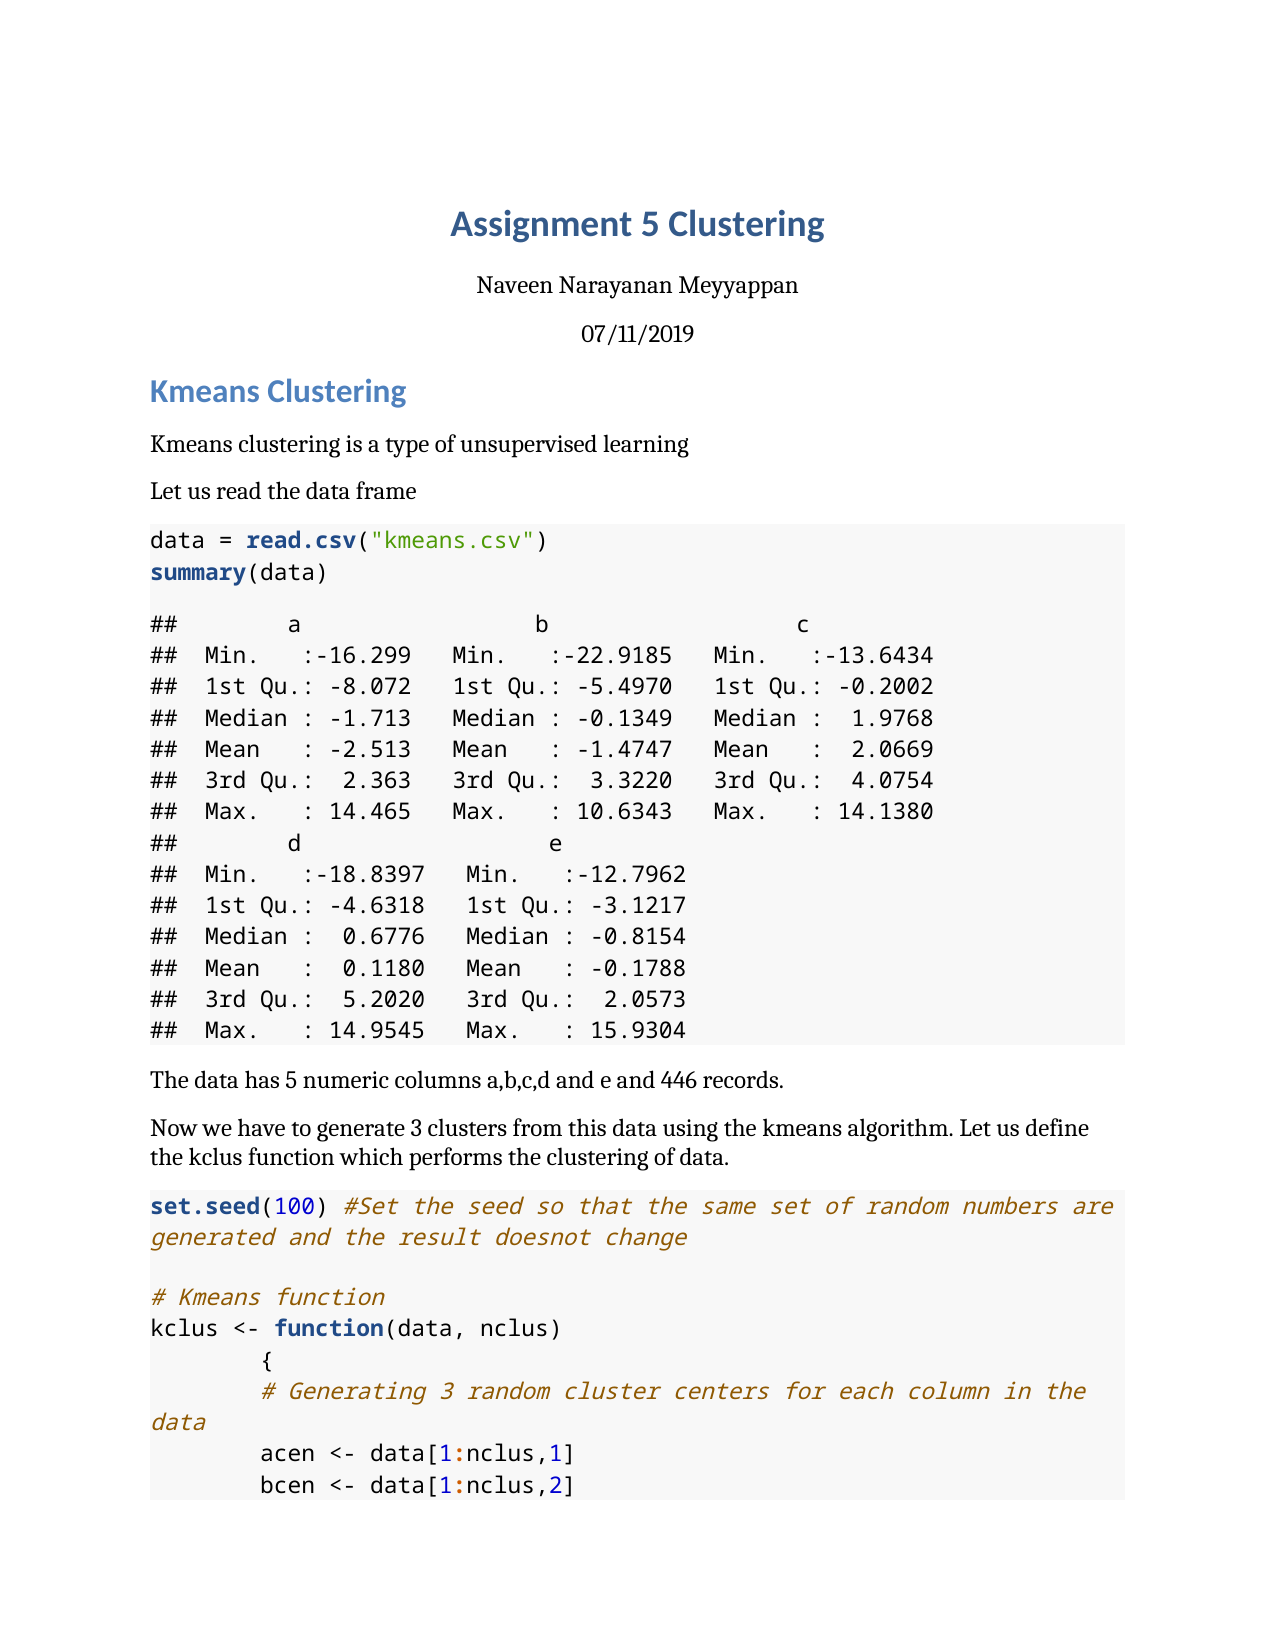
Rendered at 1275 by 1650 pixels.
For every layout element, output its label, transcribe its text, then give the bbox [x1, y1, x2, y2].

title Assignment 5 Clustering [150, 200, 1125, 246]
text Let us read the data frame [150, 477, 1125, 506]
text data = read.csv("kmeans.csv") summary(data) [150, 524, 1125, 587]
text Naveen Narayanan Meyyappan [150, 271, 1125, 299]
text ## a b c ## Min. :-16.299 Min. :-22.9185 Min. :-13.6434 ## 1st Qu.: -8.072 1st Qu.: -5.4970 1st Qu.: -0.2002 ## Median : -1.713 Median : -0.1349 Median : 1.9768 ## Mean : -2.513 Mean : -1.4747 Mean : 2.0669 ## 3rd Qu.: 2.363 3rd Qu.: 3.3220 3rd Qu.: 4.0754 ## Max. : 14.465 Max. : 10.6343 Max. : 14.1380 ## d e ## Min. :-18.8397 Min. :-12.7962 ## 1st Qu.: -4.6318 1st Qu.: -3.1217 ## Median : 0.6776 Median : -0.8154 ## Mean : 0.1180 Mean : -0.1788 ## 3rd Qu.: 5.2020 3rd Qu.: 2.0573 ## Max. : 14.9545 Max. : 15.9304 [150, 608, 1125, 1045]
subtitle Kmeans Clustering [150, 370, 1125, 411]
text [150, 1190, 1125, 1500]
text The data has 5 numeric columns a,b,c,d and e and 446 records. [150, 1066, 1125, 1095]
text Now we have to generate 3 clusters from this data using the kmeans algorithm. Let us define the kclus function which performs the clustering of data. [150, 1114, 1125, 1171]
text Kmeans clustering is a type of unsupervised learning [150, 429, 1125, 458]
text 07/11/2019 [150, 320, 1125, 349]
